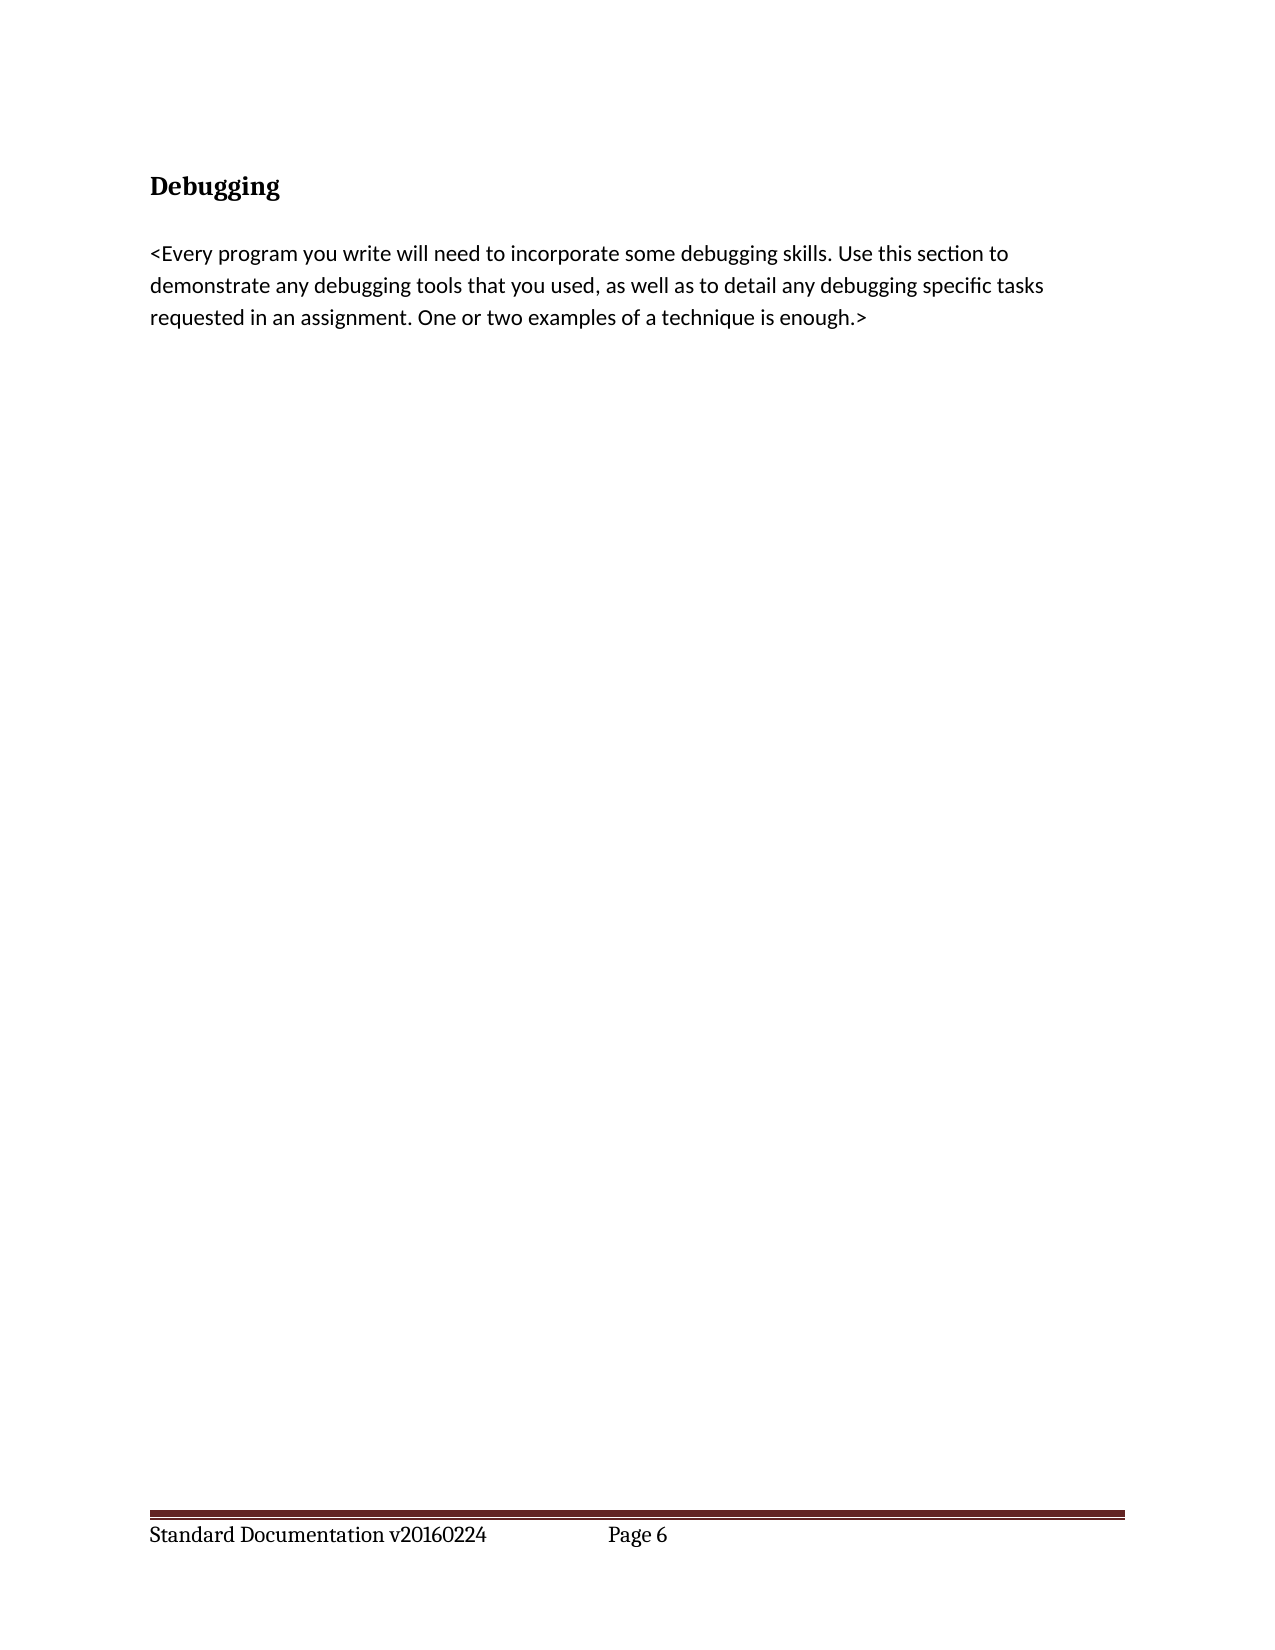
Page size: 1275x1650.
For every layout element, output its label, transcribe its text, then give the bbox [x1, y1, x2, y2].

text <Every program you write will need to incorporate some debugging skills. Use this section to demonstrate any debugging tools that you used, as well as to detail any debugging specific tasks requested in an assignment. One or two examples of a technique is enough.> [150, 239, 1125, 331]
subtitle Debugging [150, 171, 1125, 202]
